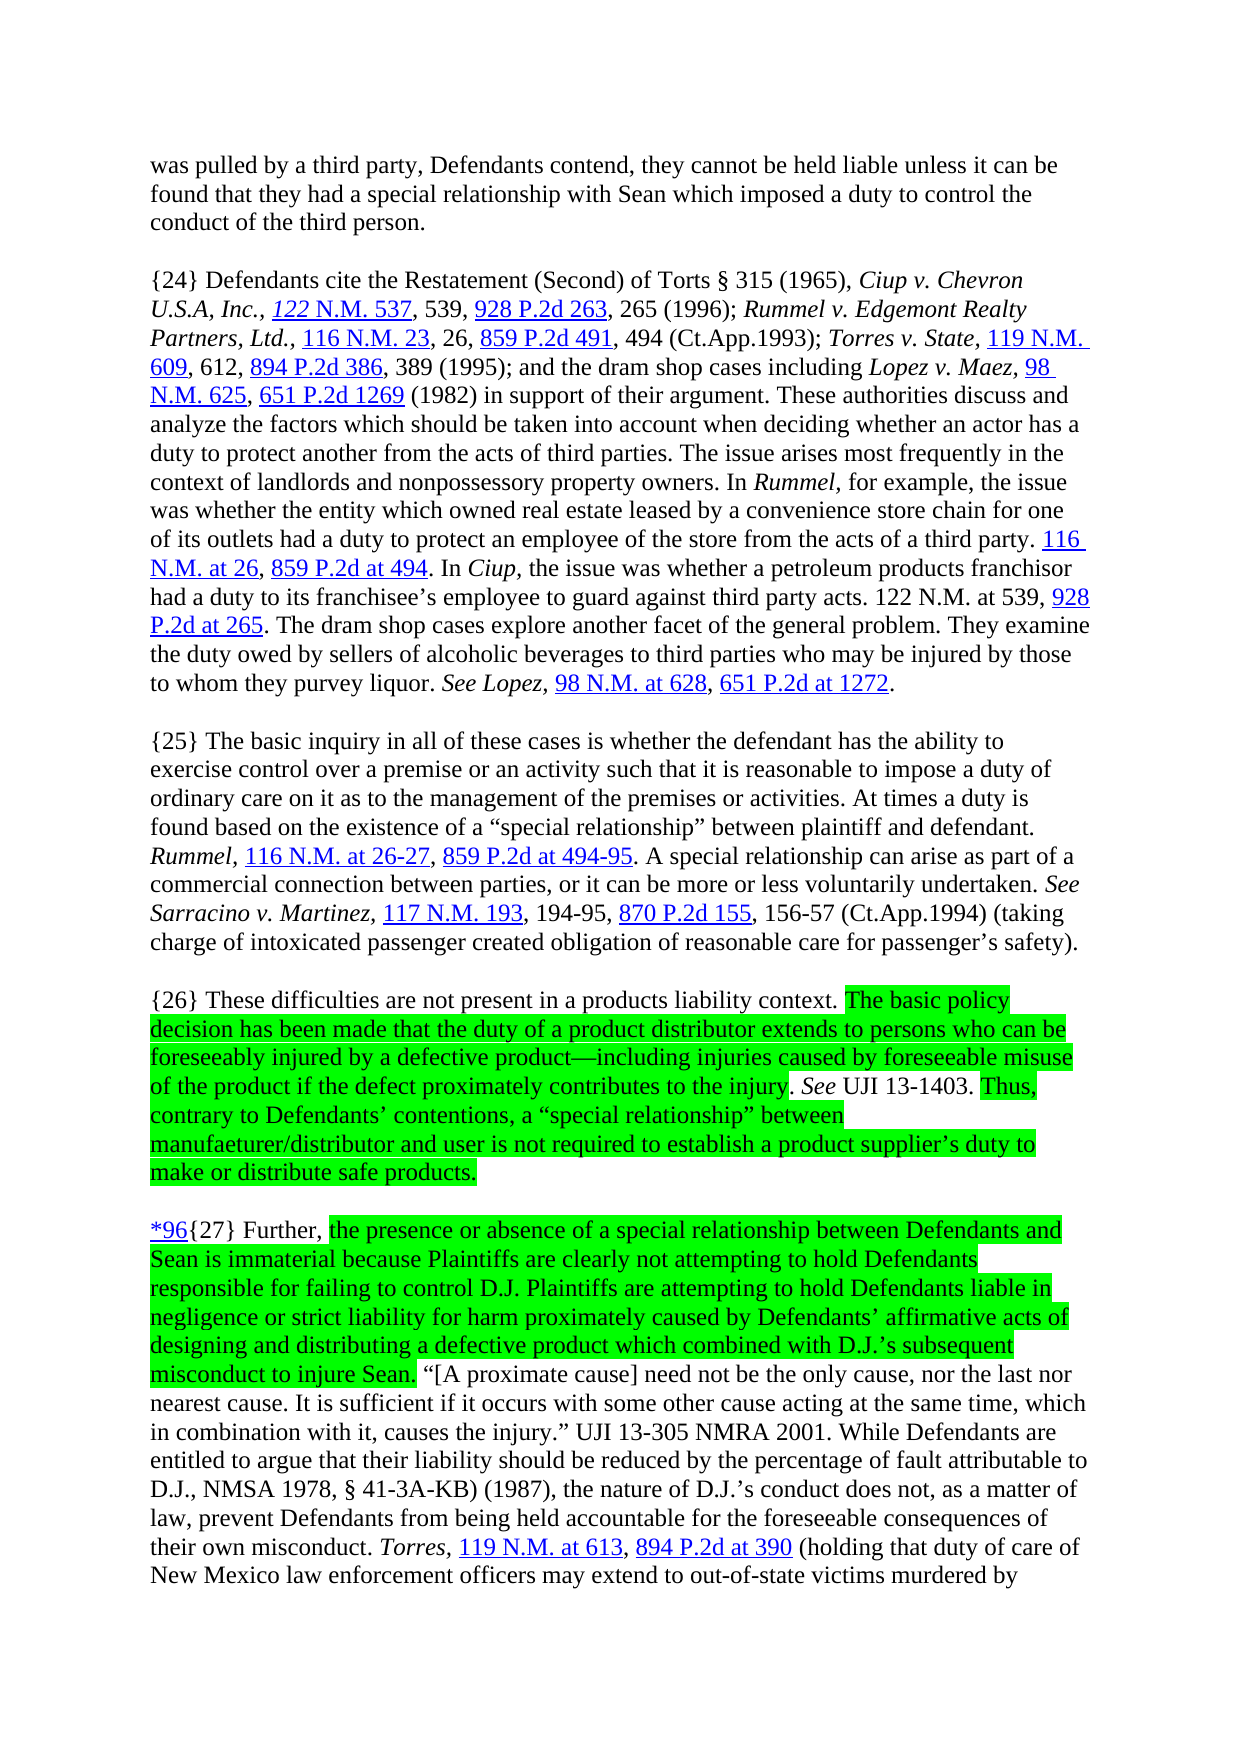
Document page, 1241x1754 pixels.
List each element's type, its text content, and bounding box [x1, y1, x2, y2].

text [150, 1215, 1090, 1589]
text {25} The basic inquiry in all of these cases is whether the defendant has the ability to exercise control over a premise or an activity such that it is reasonable to impose a duty of ordinary care on it as to the management of the premises or activities. At times a duty is found based on the existence of a “special relationship” between plaintiff and defendant. Rummel, 116 N.M. at 26-27, 859 P.2d at 494-95. A special relationship can arise as part of a commercial connection between parties, or it can be more or less voluntarily undertaken. See Sarracino v. Martinez, 117 N.M. 193, 194-95, 870 P.2d 155, 156-57 (Ct.App.1994) (taking charge of intoxicated passenger created obligation of reasonable care for passenger’s safety). [150, 726, 1090, 956]
text {26} These difficulties are not present in a products liability context. The basic policy decision has been made that the duty of a product distributor extends to persons who can be foreseeably injured by a defective product—including injuries caused by foreseeable misuse of the product if the defect proximately contributes to the injury. See UJI 13-1403. Thus, contrary to Defendants’ contentions, a “special relationship” between manufaeturer/distributor and user is not required to establish a product supplier’s duty to make or distribute safe products. [150, 985, 1090, 1186]
text {24} Defendants cite the Restatement (Second) of Torts § 315 (1965), Ciup v. Chevron U.S.A, Inc., 122 N.M. 537, 539, 928 P.2d 263, 265 (1996); Rummel v. Edgemont Realty Partners, Ltd., 116 N.M. 23, 26, 859 P.2d 491, 494 (Ct.App.1993); Torres v. State, 119 N.M. 609, 612, 894 P.2d 386, 389 (1995); and the dram shop cases including Lopez v. Maez, 98 N.M. 625, 651 P.2d 1269 (1982) in support of their argument. These authorities discuss and analyze the factors which should be taken into account when deciding whether an actor has a duty to protect another from the acts of third parties. The issue arises most frequently in the context of landlords and nonpossessory property owners. In Rummel, for example, the issue was whether the entity which owned real estate leased by a convenience store chain for one of its outlets had a duty to protect an employee of the store from the acts of a third party. 116 N.M. at 26, 859 P.2d at 494. In Ciup, the issue was whether a petroleum products franchisor had a duty to its franchisee’s employee to guard against third party acts. 122 N.M. at 539, 928 P.2d at 265. The dram shop cases explore another facet of the general problem. They examine the duty owed by sellers of alcoholic beverages to third parties who may be injured by those to whom they purvey liquor. See Lopez, 98 N.M. at 628, 651 P.2d at 1272. [150, 265, 1090, 697]
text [150, 150, 1090, 236]
